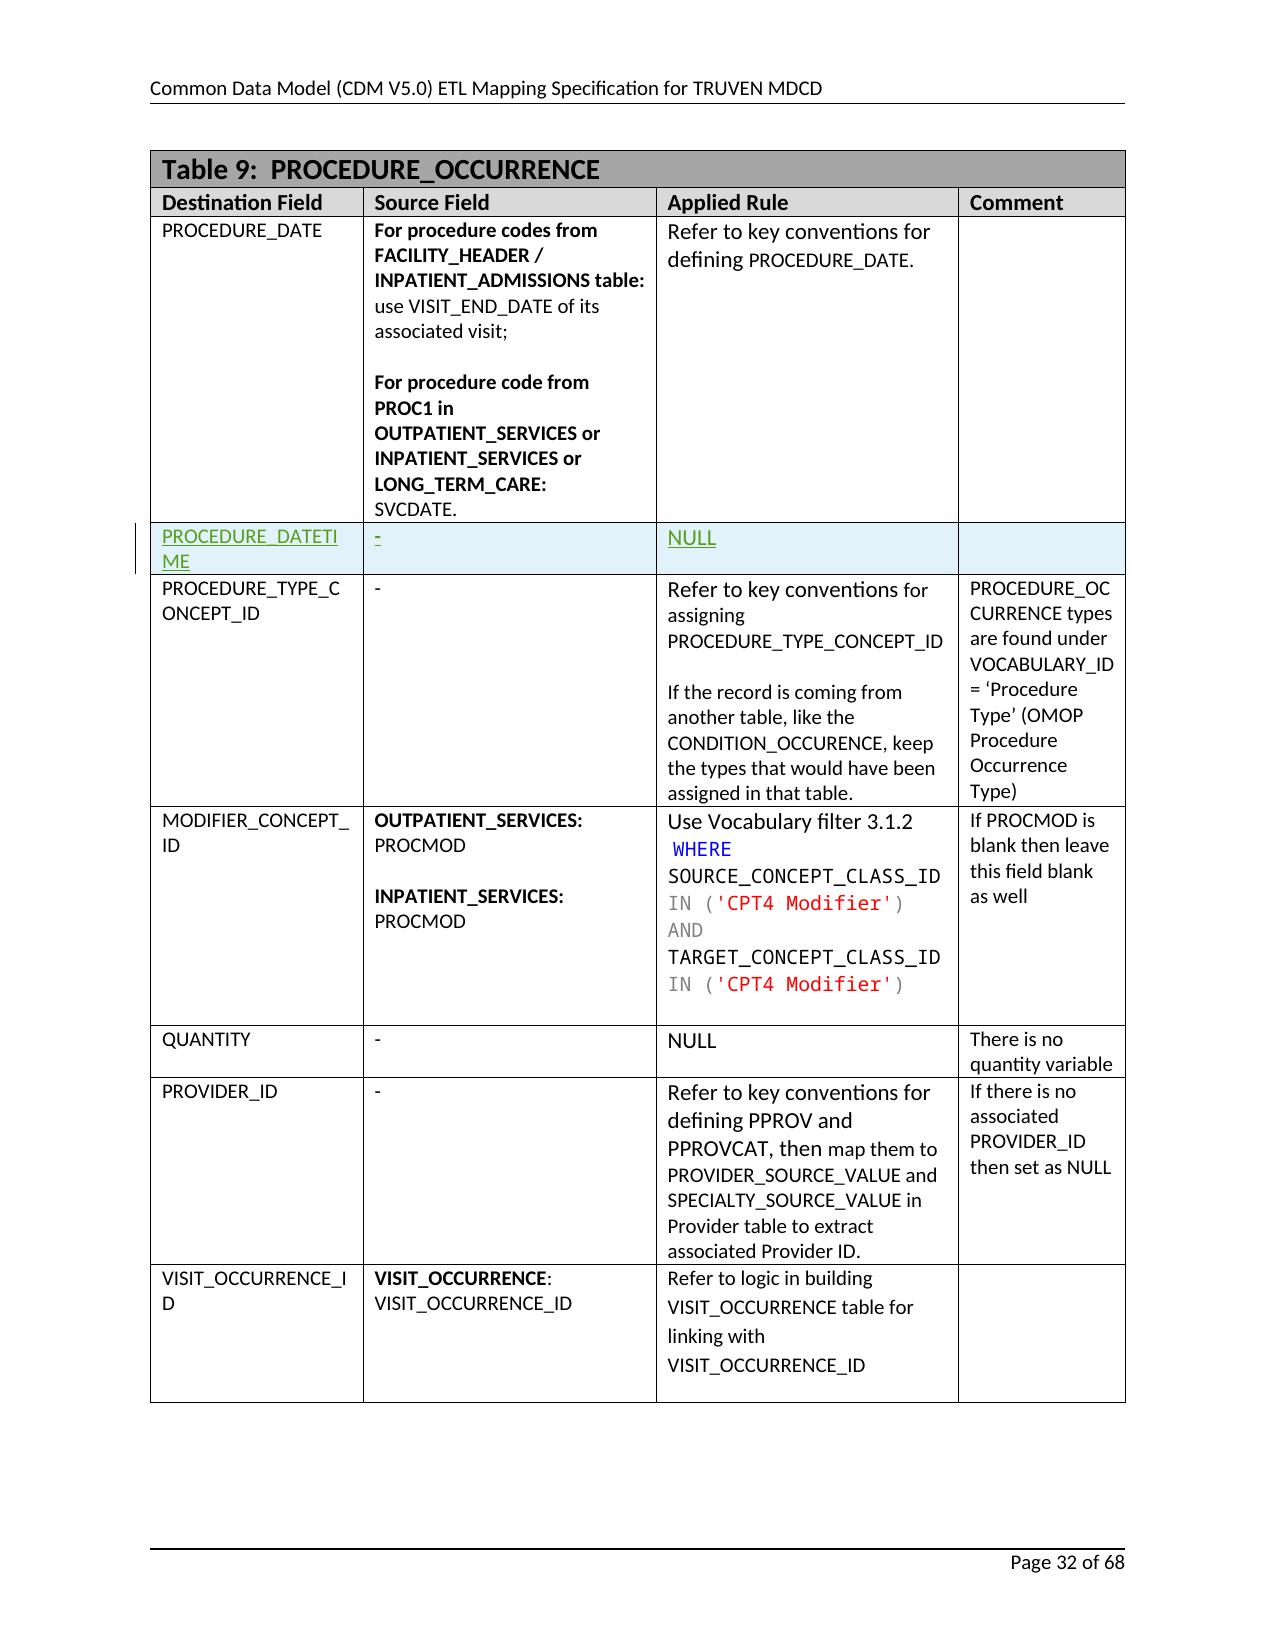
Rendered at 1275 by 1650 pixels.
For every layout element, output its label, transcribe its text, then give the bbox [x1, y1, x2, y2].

table_cell - [364, 1078, 656, 1264]
table_cell VISIT_OCCURRENCE_ID [151, 1265, 363, 1402]
table_cell For procedure codes from FACILITY_HEADER / INPATIENT_ADMISSIONS table: use VISIT_END_DATE of its associated visit; For procedure code from PROC1 in OUTPATIENT_SERVICES or INPATIENT_SERVICES or LONG_TERM_CARE: SVCDATE. [364, 217, 656, 522]
table_cell Comment [959, 188, 1125, 216]
table_cell Refer to key conventions for defining PPROV and PPROVCAT, then map them to PROVIDER_SOURCE_VALUE and SPECIALTY_SOURCE_VALUE in Provider table to extract associated Provider ID. [657, 1078, 958, 1264]
table_cell If there is no associated PROVIDER_ID then set as NULL [959, 1078, 1125, 1264]
table_cell NULL [657, 1026, 958, 1077]
table_cell [959, 217, 1125, 522]
table_cell - [364, 1026, 656, 1077]
table_cell PROCEDURE_TYPE_CONCEPT_ID [151, 575, 363, 806]
table_cell VISIT_OCCURRENCE: VISIT_OCCURRENCE_ID [364, 1265, 656, 1402]
table_cell PROCEDURE_OCCURRENCE types are found under VOCABULARY_ID = ‘Procedure Type’ (OMOP Procedure Occurrence Type) [959, 575, 1125, 806]
table_cell Refer to key conventions for defining PROCEDURE_DATE. [657, 217, 958, 522]
table_cell Destination Field [151, 188, 363, 216]
table_cell PROVIDER_ID [151, 1078, 363, 1264]
table_cell Refer to logic in building VISIT_OCCURRENCE table for linking with VISIT_OCCURRENCE_ID [657, 1265, 958, 1402]
table_cell - [364, 575, 656, 806]
table_cell OUTPATIENT_SERVICES: PROCMOD INPATIENT_SERVICES: PROCMOD [364, 807, 656, 1025]
table_cell PROCEDURE_DATE [151, 217, 363, 522]
table_cell Source Field [364, 188, 656, 216]
table_cell [959, 1265, 1125, 1402]
table_header Table 9: PROCEDURE_OCCURRENCE [151, 151, 1125, 187]
table_cell Use Vocabulary filter 3.1.2 WHERE SOURCE_CONCEPT_CLASS_ID IN ('CPT4 Modifier') AND TARGET_CONCEPT_CLASS_ID IN ('CPT4 Modifier') [657, 807, 958, 1025]
table_cell QUANTITY [151, 1026, 363, 1077]
table_cell There is no quantity variable [959, 1026, 1125, 1077]
table_cell Applied Rule [657, 188, 958, 216]
table_cell If PROCMOD is blank then leave this field blank as well [959, 807, 1125, 1025]
table_cell Refer to key conventions for assigning PROCEDURE_TYPE_CONCEPT_ID If the record is coming from another table, like the CONDITION_OCCURENCE, keep the types that would have been assigned in that table. [657, 575, 958, 806]
table_cell MODIFIER_CONCEPT_ID [151, 807, 363, 1025]
